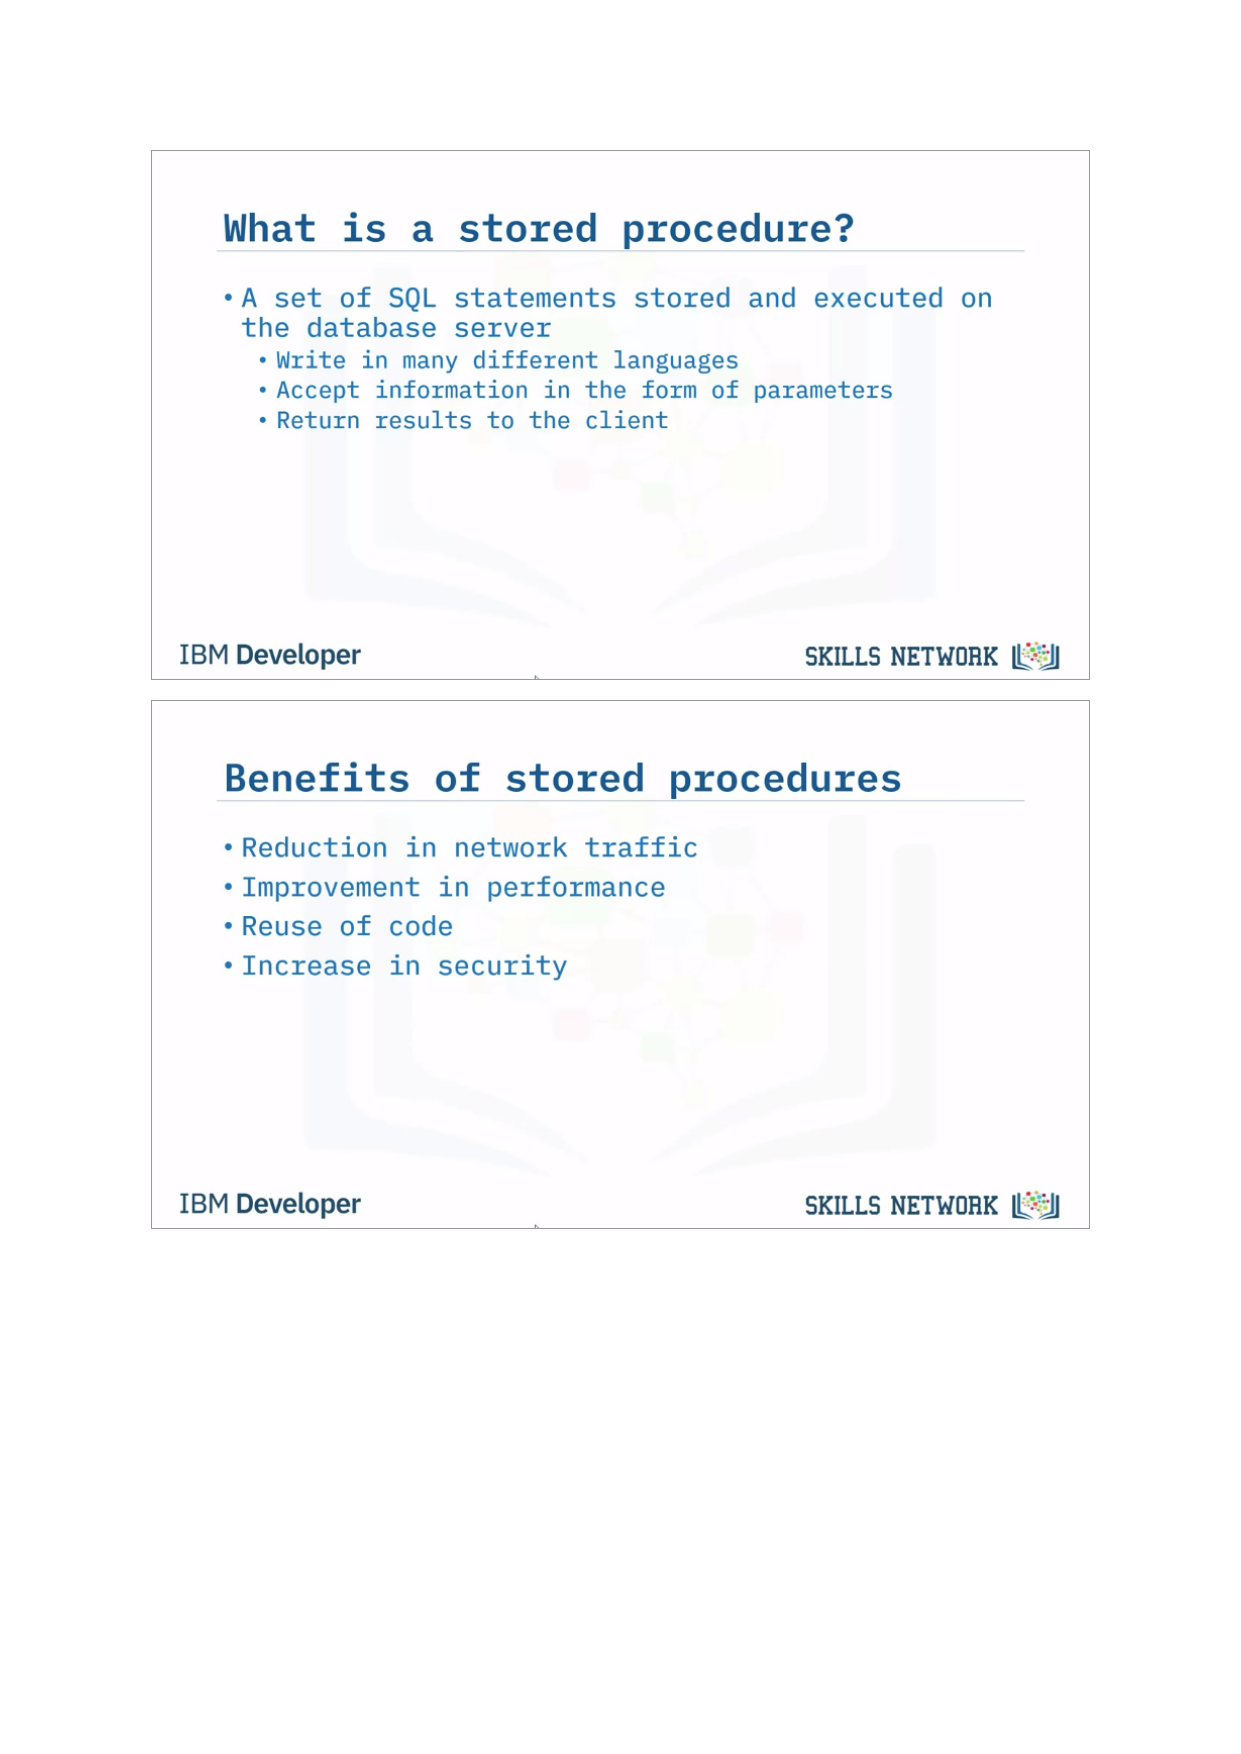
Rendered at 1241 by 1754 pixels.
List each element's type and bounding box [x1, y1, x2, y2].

picture [150, 150, 1091, 681]
picture [150, 699, 1091, 1230]
